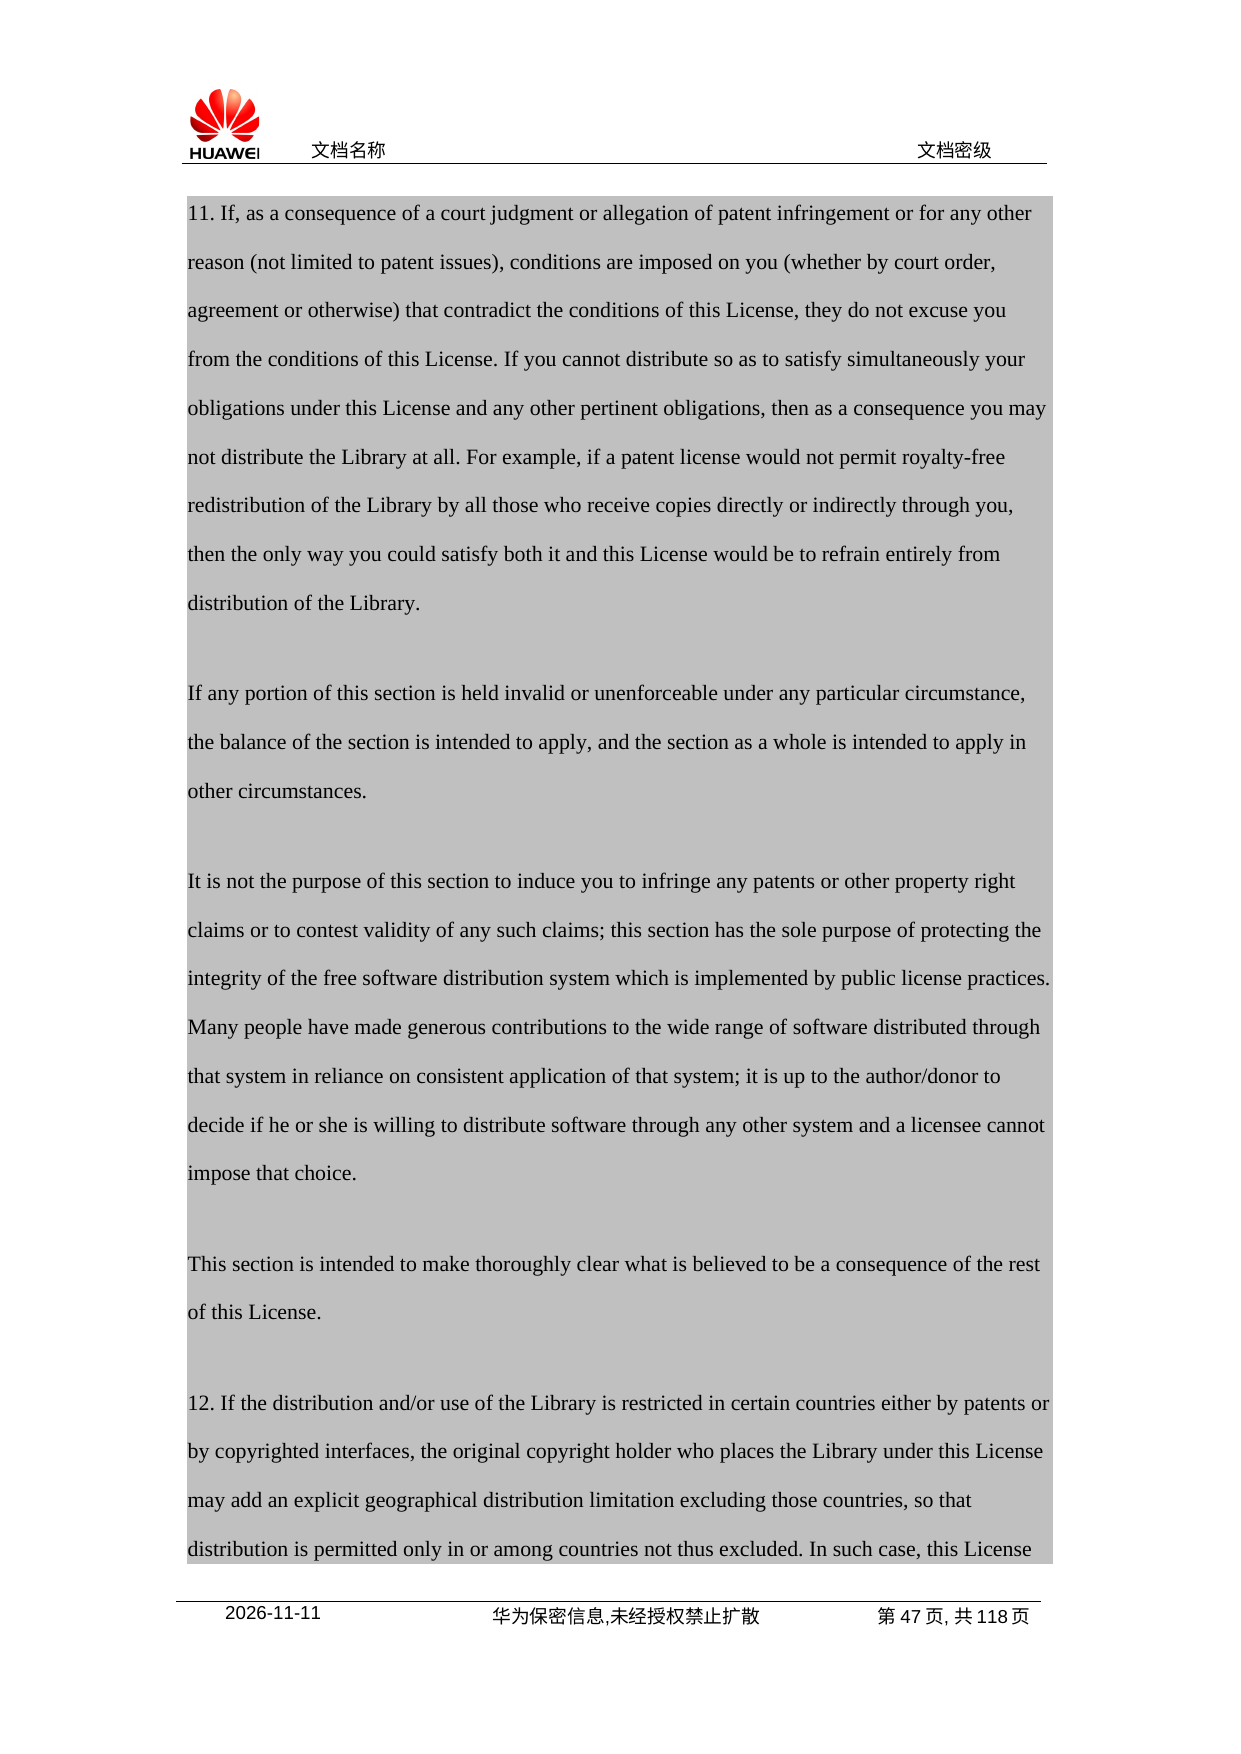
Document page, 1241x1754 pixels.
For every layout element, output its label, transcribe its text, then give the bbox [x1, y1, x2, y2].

text It is not the purpose of this section to induce you to infringe any patents or other property right claims or to contest validity of any such claims; this section has the sole purpose of protecting the integrity of the free software distribution system which is implemented by public license practices. Many people have made generous contributions to the wide range of software distributed through that system in reliance on consistent application of that system; it is up to the author/donor to decide if he or she is willing to distribute software through any other system and a licensee cannot impose that choice. [187, 864, 1053, 1189]
text 11. If, as a consequence of a court judgment or allegation of patent infringement or for any other reason (not limited to patent issues), conditions are imposed on you (whether by court order, agreement or otherwise) that contradict the conditions of this License, they do not excuse you from the conditions of this License. If you cannot distribute so as to satisfy simultaneously your obligations under this License and any other pertinent obligations, then as a consequence you may not distribute the Library at all. For example, if a patent license would not permit royalty-free redistribution of the Library by all those who receive copies directly or indirectly through you, then the only way you could satisfy both it and this License would be to refrain entirely from distribution of the Library. [187, 196, 1053, 619]
text If any portion of this section is held invalid or unenforceable under any particular circumstance, the balance of the section is intended to apply, and the section as a whole is intended to apply in other circumstances. [187, 676, 1053, 806]
picture [190, 89, 260, 159]
text This section is intended to make thoroughly clear what is believed to be a consequence of the rest of this License. [187, 1247, 1053, 1328]
